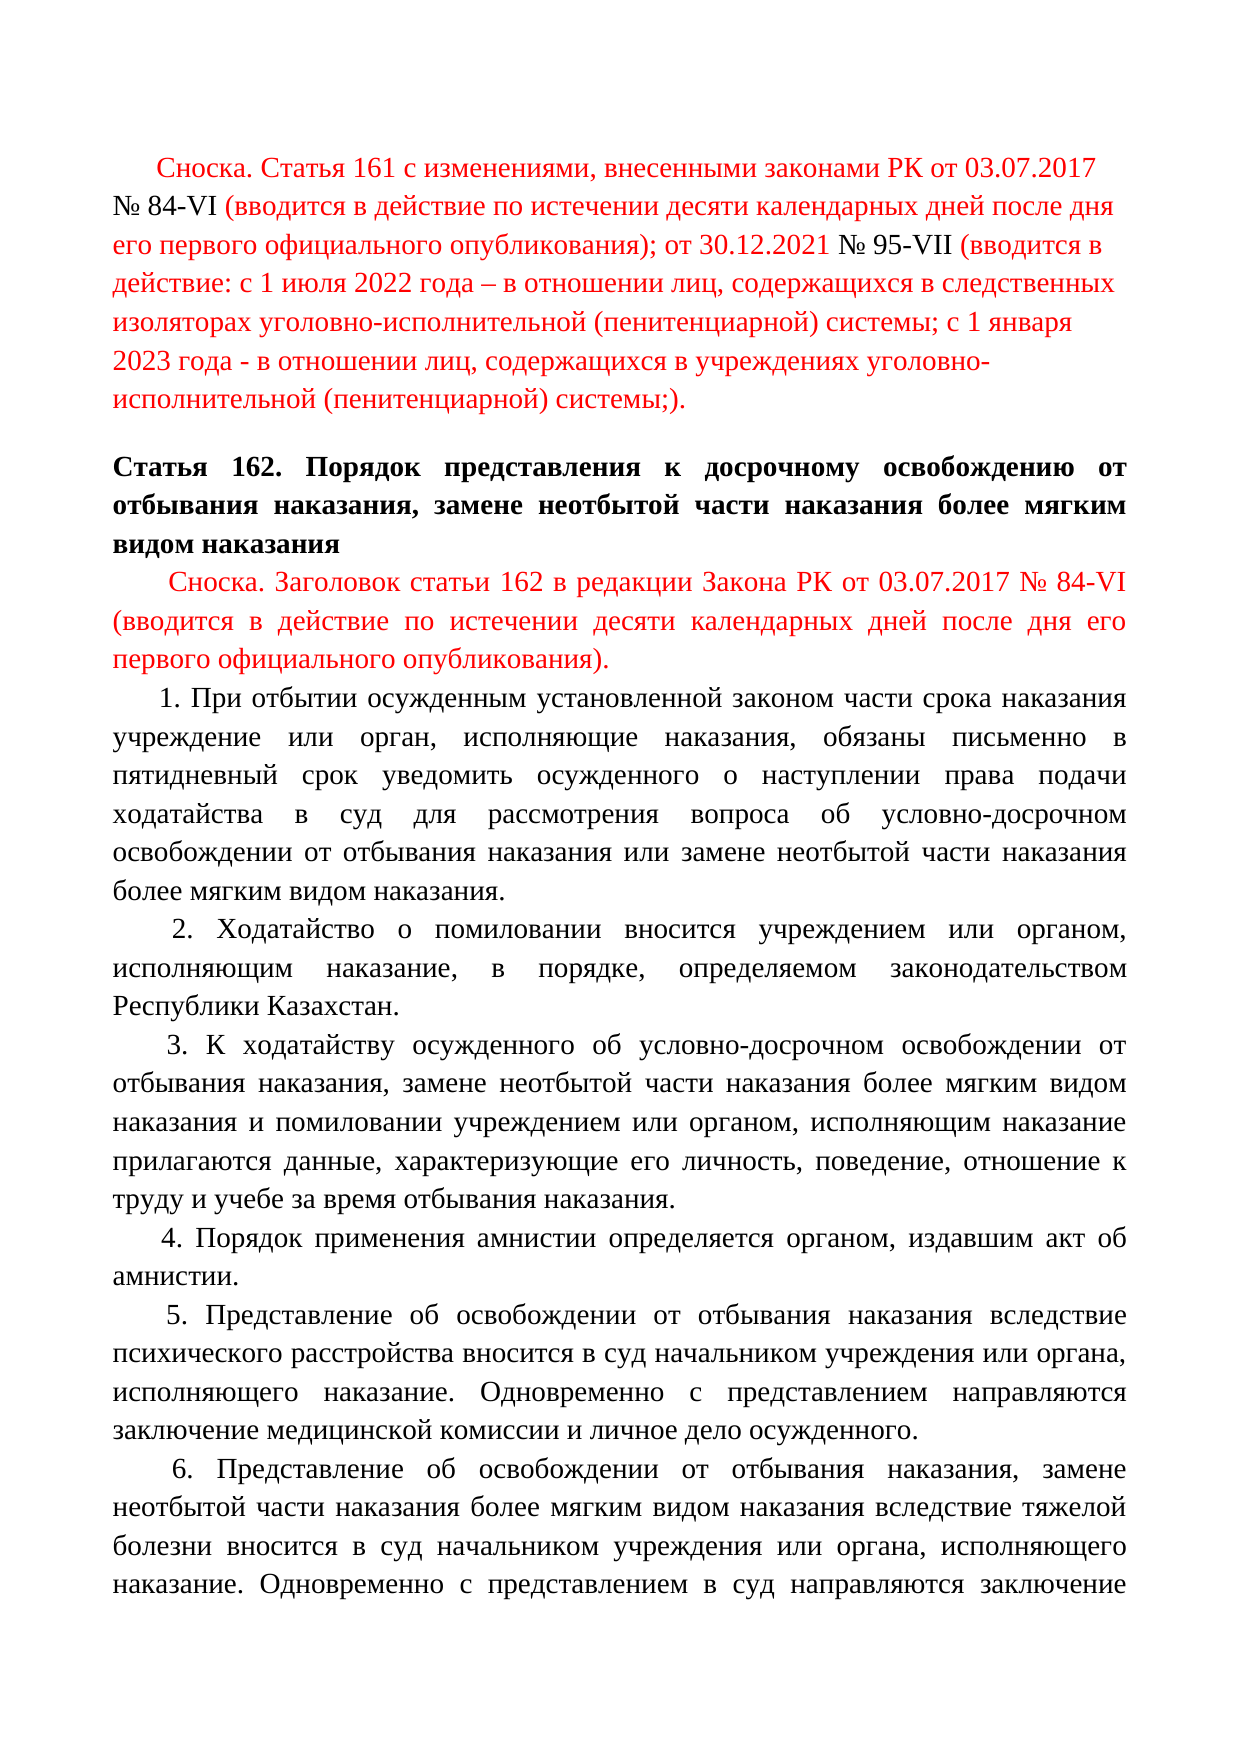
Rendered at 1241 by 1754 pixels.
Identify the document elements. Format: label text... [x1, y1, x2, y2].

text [112, 1451, 1128, 1600]
text 4. Порядок применения амнистии определяется органом, издавшим акт об амнистии. [112, 1220, 1128, 1292]
text Статья 162. Порядок представления к досрочному освобождению от отбывания наказания, замене неотбытой части наказания более мягким видом наказания [112, 449, 1128, 559]
text 1. При отбытии осужденным установленной законом части срока наказания учреждение или орган, исполняющие наказания, обязаны письменно в пятидневный срок уведомить осужденного о наступлении права подачи ходатайства в суд для рассмотрения вопроса об условно-досрочном освобождении от отбывания наказания или замене неотбытой части наказания более мягким видом наказания. [112, 680, 1128, 906]
text 2. Ходатайство о помиловании вносится учреждением или органом, исполняющим наказание, в порядке, определяемом законодательством Республики Казахстан. [112, 911, 1128, 1022]
text Сноска. Статья 161 с изменениями, внесенными законами РК от 03.07.2017 № 84-VI (вводится в действие по истечении десяти календарных дней после дня его первого официального опубликования); от 30.12.2021 № 95-VII (вводится в действие: с 1 июля 2022 года – в отношении лиц, содержащихся в следственных изоляторах уголовно-исполнительной (пенитенциарной) системы; с 1 января 2023 года - в отношении лиц, содержащихся в учреждениях уголовно-исполнительной (пенитенциарной) системы;). [112, 150, 1128, 445]
text Сноска. Заголовок статьи 162 в редакции Закона РК от 03.07.2017 № 84-VI (вводится в действие по истечении десяти календарных дней после дня его первого официального опубликования). [112, 564, 1128, 675]
text 3. К ходатайству осужденного об условно-досрочном освобождении от отбывания наказания, замене неотбытой части наказания более мягким видом наказания и помиловании учреждением или органом, исполняющим наказание прилагаются данные, характеризующие его личность, поведение, отношение к труду и учебе за время отбывания наказания. [112, 1027, 1128, 1215]
text 5. Представление об освобождении от отбывания наказания вследствие психического расстройства вносится в суд начальником учреждения или органа, исполняющего наказание. Одновременно с представлением направляются заключение медицинской комиссии и личное дело осужденного. [112, 1297, 1128, 1446]
